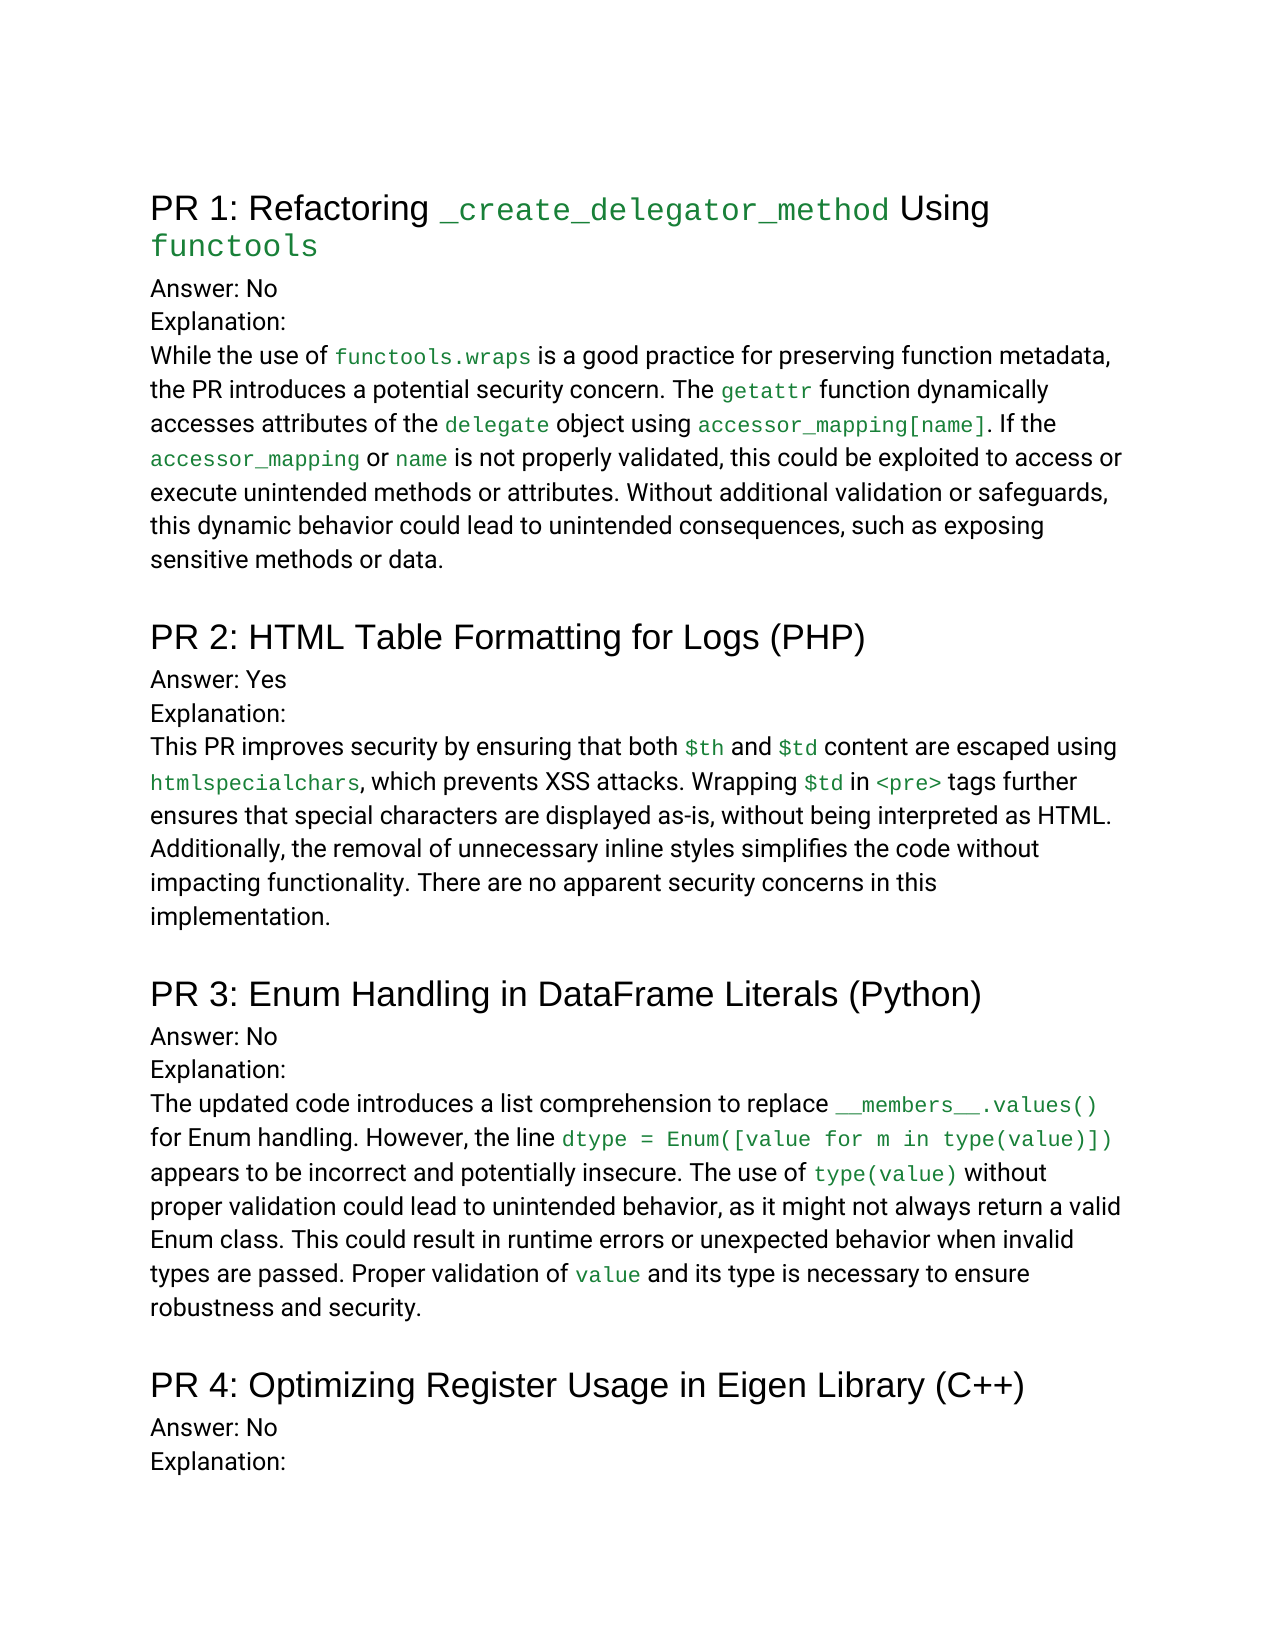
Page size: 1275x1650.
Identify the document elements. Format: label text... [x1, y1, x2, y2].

text Explanation: [150, 699, 1125, 728]
text While the use of functools.wraps is a good practice for preserving function metadata, the PR introduces a potential security concern. The getattr function dynamically accesses attributes of the delegate object using accessor_mapping[name]. If the accessor_mapping or name is not properly validated, this could be exploited to access or execute unintended methods or attributes. Without additional validation or safeguards, this dynamic behavior could lead to unintended consequences, such as exposing sensitive methods or data. [150, 341, 1125, 574]
subtitle PR 3: Enum Handling in DataFrame Literals (Python) [150, 973, 1125, 1014]
text The updated code introduces a list comprehension to replace __members__.values() for Enum handling. However, the line dtype = Enum([value for m in type(value)]) appears to be incorrect and potentially insecure. The use of type(value) without proper validation could lead to unintended behavior, as it might not always return a valid Enum class. This could result in runtime errors or unexpected behavior when invalid types are passed. Proper validation of value and its type is necessary to ensure robustness and security. [150, 1089, 1125, 1323]
text Answer: No [150, 274, 1125, 303]
text This PR improves security by ensuring that both $th and $td content are escaped using htmlspecialchars, which prevents XSS attacks. Wrapping $td in <pre> tags further ensures that special characters are displayed as-is, without being interpreted as HTML. Additionally, the removal of unnecessary inline styles simplifies the code without impacting functionality. There are no apparent security concerns in this implementation. [150, 733, 1125, 931]
text Answer: No [150, 1022, 1125, 1051]
text Answer: Yes [150, 665, 1125, 694]
text Explanation: [150, 1447, 1125, 1476]
text Explanation: [150, 307, 1125, 337]
subtitle PR 4: Optimizing Register Usage in Eigen Library (C++) [150, 1364, 1125, 1405]
text Explanation: [150, 1056, 1125, 1085]
subtitle PR 1: Refactoring _create_delegator_method Using functools [150, 187, 1125, 266]
subtitle PR 2: HTML Table Formatting for Logs (PHP) [150, 616, 1125, 657]
text Answer: No [150, 1413, 1125, 1443]
